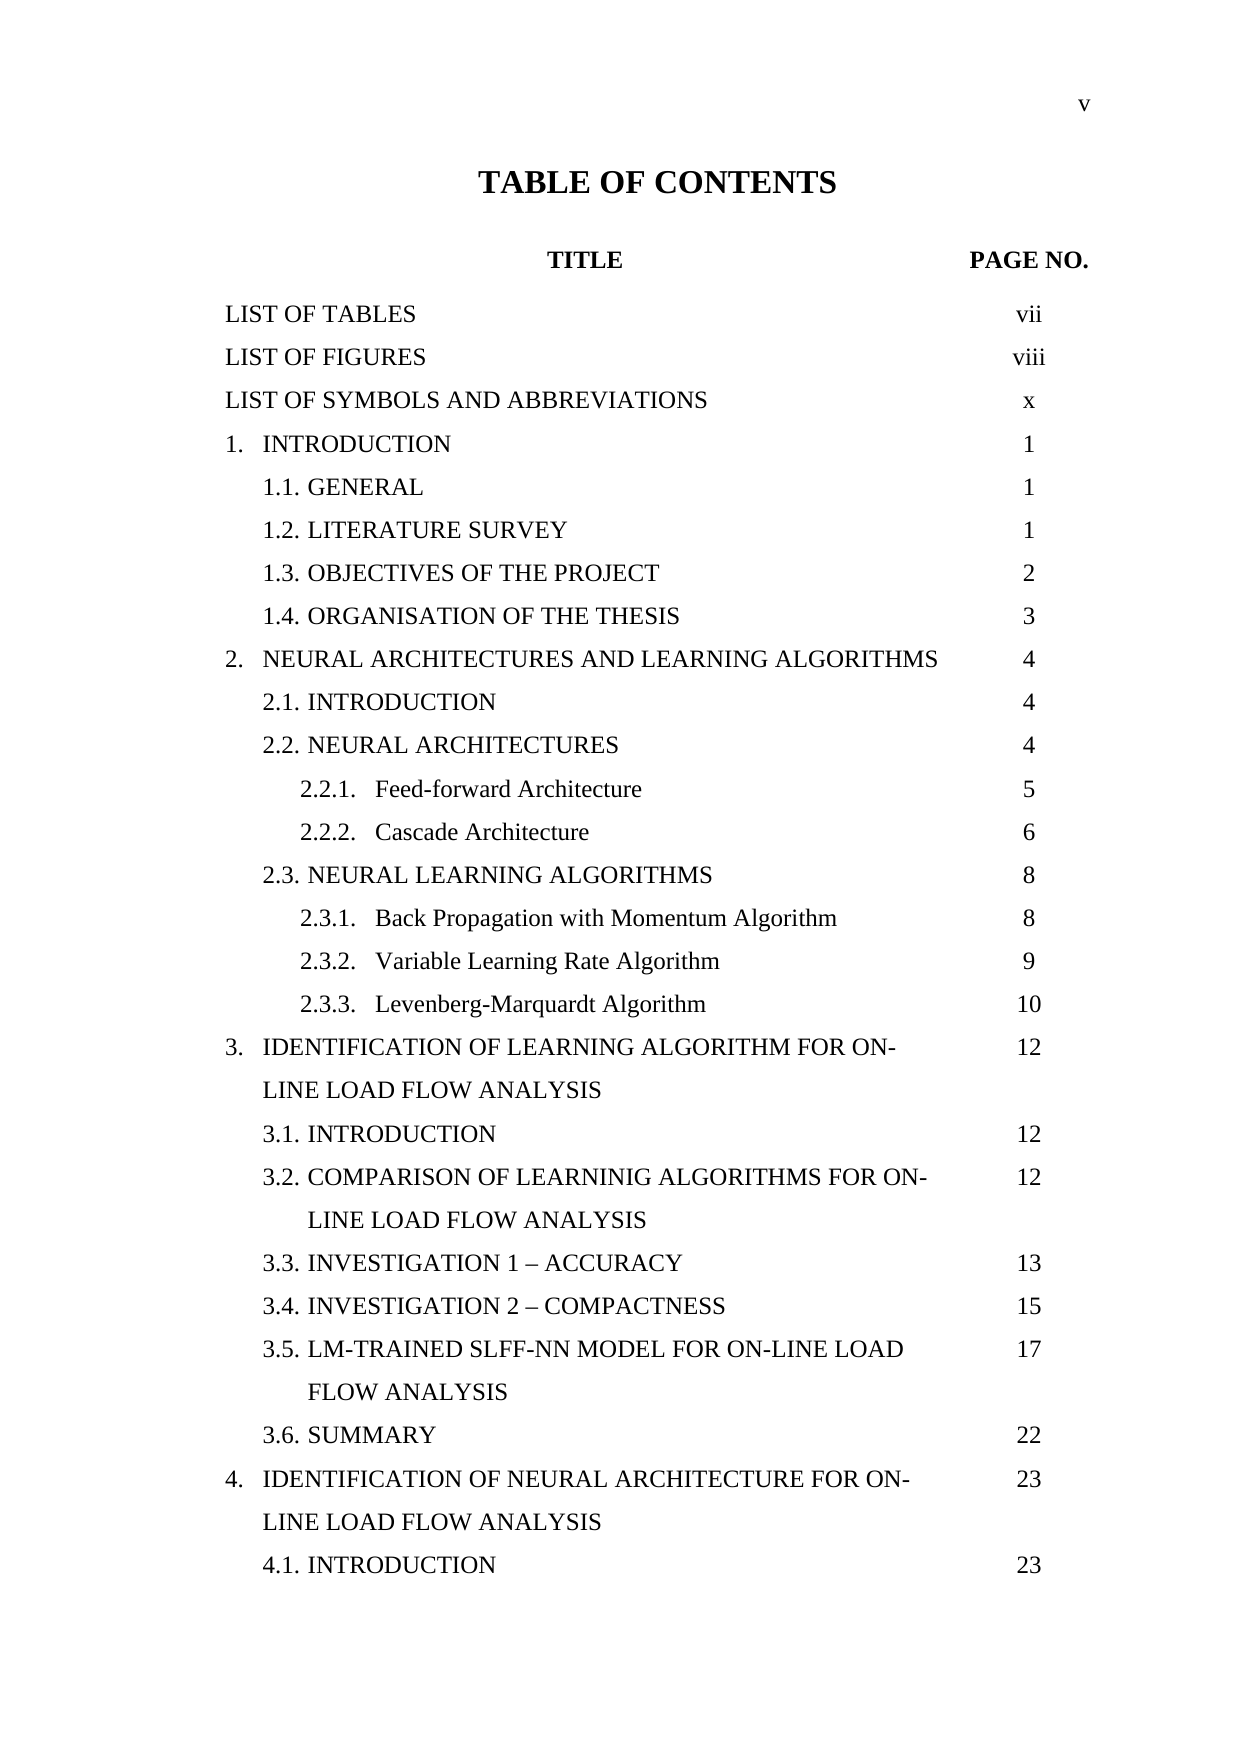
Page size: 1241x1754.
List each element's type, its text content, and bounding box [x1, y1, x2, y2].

text TABLE OF CONTENTS [225, 162, 1090, 201]
table_header TITLE [214, 233, 956, 299]
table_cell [956, 299, 1102, 1592]
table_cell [214, 299, 956, 1592]
table_header PAGE NO. [956, 233, 1102, 299]
